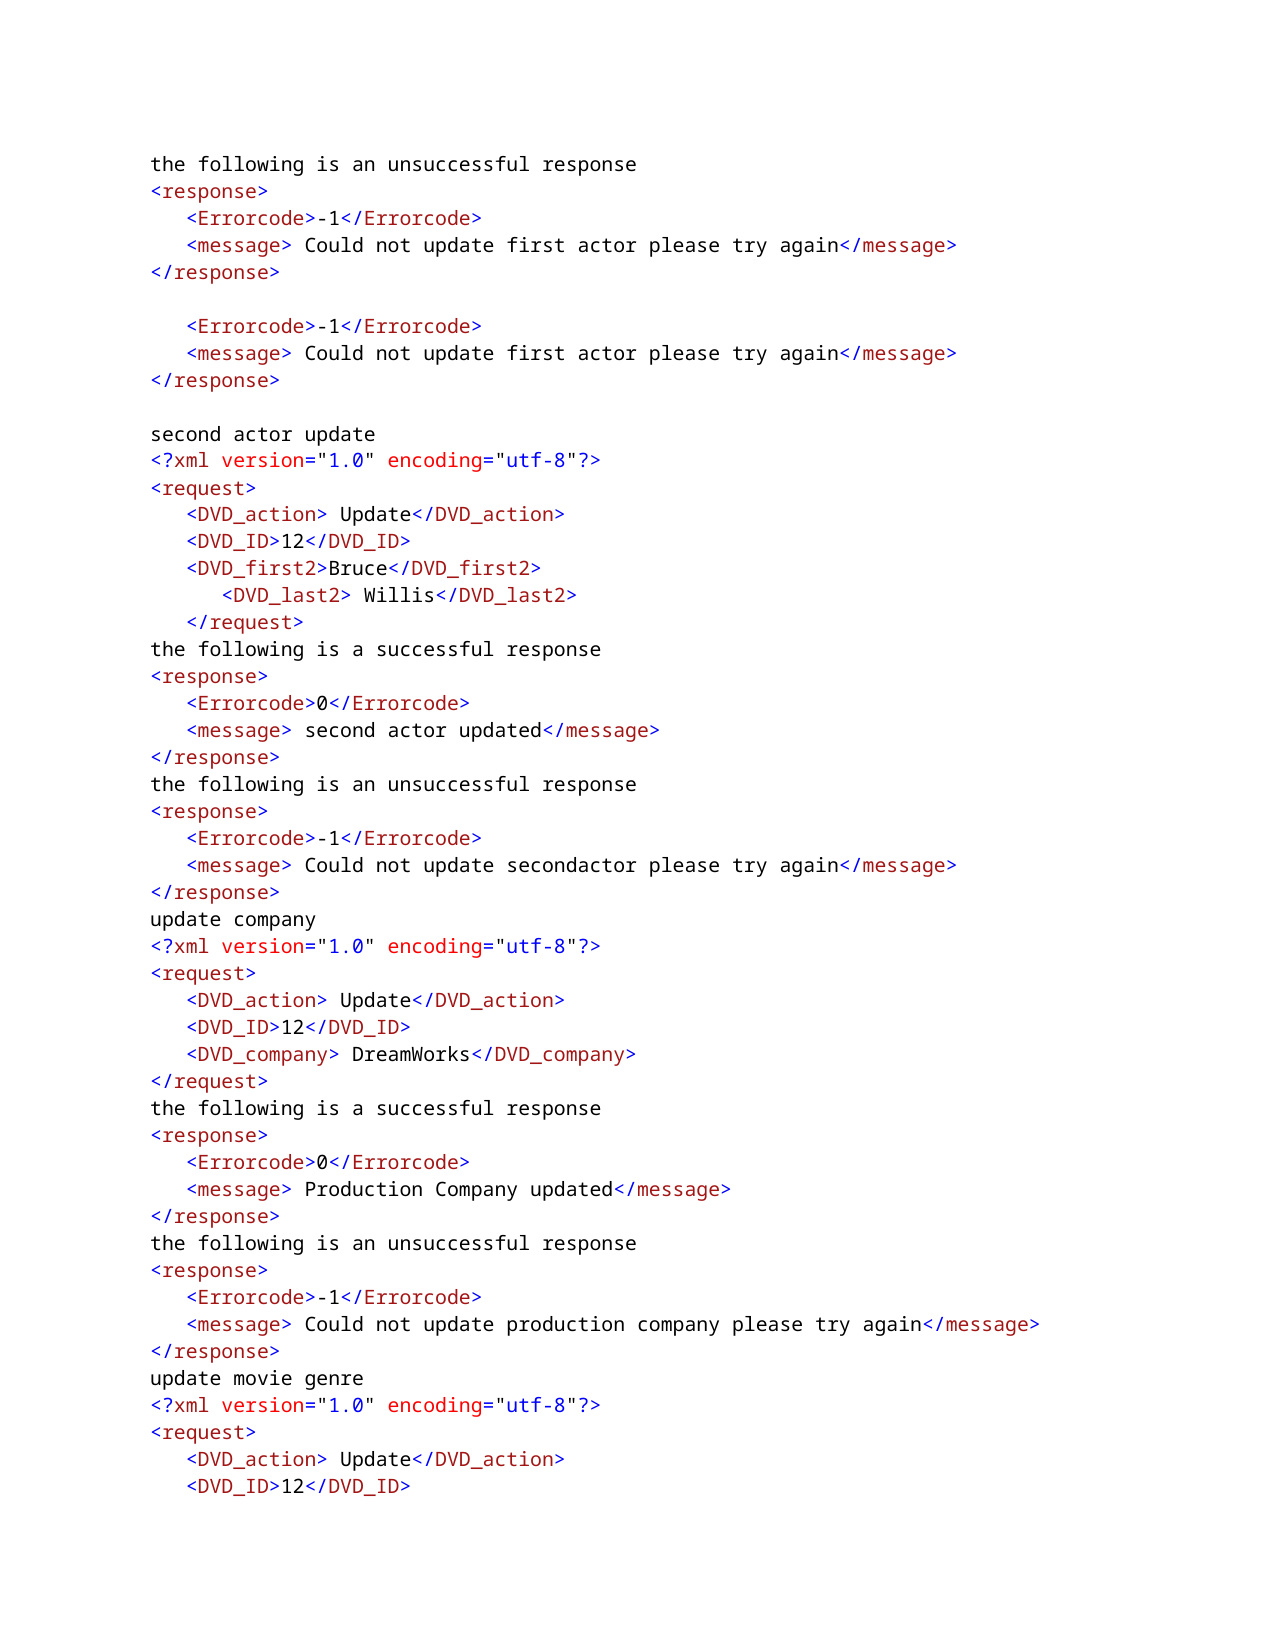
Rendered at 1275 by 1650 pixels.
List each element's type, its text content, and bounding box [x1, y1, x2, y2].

text </response> [150, 1337, 1125, 1364]
text <Errorcode>-1</Errorcode> [150, 1283, 1125, 1310]
text <DVD_ID>12</DVD_ID> [150, 1013, 1125, 1040]
text <message> Production Company updated</message> [150, 1175, 1125, 1202]
text <request> [150, 959, 1125, 986]
text the following is an unsuccessful response [150, 150, 1125, 177]
text </response> [150, 1202, 1125, 1229]
text update company [150, 905, 1125, 932]
text <request> [150, 474, 1125, 501]
text the following is a successful response [150, 636, 1125, 663]
text <Errorcode>-1</Errorcode> [150, 204, 1125, 231]
text <request> [150, 1418, 1125, 1445]
text </response> [150, 258, 1125, 285]
text <message> second actor updated</message> [150, 717, 1125, 743]
text </response> [150, 743, 1125, 771]
text <DVD_action> Update</DVD_action> [150, 1445, 1125, 1472]
text <DVD_ID>12</DVD_ID> [150, 1472, 1125, 1499]
text <response> [150, 797, 1125, 824]
text <Errorcode>0</Errorcode> [150, 689, 1125, 717]
text <message> Could not update secondactor please try again</message> [150, 851, 1125, 878]
text update movie genre [150, 1364, 1125, 1391]
text <message> Could not update first actor please try again</message> [150, 339, 1125, 366]
text </response> [150, 878, 1125, 905]
text <message> Could not update production company please try again</message> [150, 1310, 1125, 1337]
text the following is an unsuccessful response [150, 1229, 1125, 1256]
text <?xml version="1.0" encoding="utf-8"?> [150, 1391, 1125, 1418]
text <DVD_action> Update</DVD_action> [150, 986, 1125, 1013]
text <DVD_action> Update</DVD_action> [150, 501, 1125, 528]
text <message> Could not update first actor please try again</message> [150, 231, 1125, 258]
text <response> [150, 1256, 1125, 1283]
text <?xml version="1.0" encoding="utf-8"?> [150, 447, 1125, 474]
text </request> [150, 1067, 1125, 1094]
text second actor update [150, 420, 1125, 447]
text <Errorcode>0</Errorcode> [150, 1148, 1125, 1175]
text the following is a successful response [150, 1094, 1125, 1121]
text <response> [150, 1121, 1125, 1148]
text <response> [150, 663, 1125, 689]
text <DVD_first2>Bruce</DVD_first2> [150, 555, 1125, 582]
text <?xml version="1.0" encoding="utf-8"?> [150, 932, 1125, 959]
text <Errorcode>-1</Errorcode> [150, 824, 1125, 851]
text <response> [150, 177, 1125, 204]
text <Errorcode>-1</Errorcode> [150, 312, 1125, 339]
text </request> [150, 609, 1125, 636]
text </response> [150, 366, 1125, 393]
text <DVD_company> DreamWorks</DVD_company> [150, 1040, 1125, 1067]
text the following is an unsuccessful response [150, 771, 1125, 797]
text <DVD_last2> Willis</DVD_last2> [150, 582, 1125, 609]
text <DVD_ID>12</DVD_ID> [150, 528, 1125, 555]
